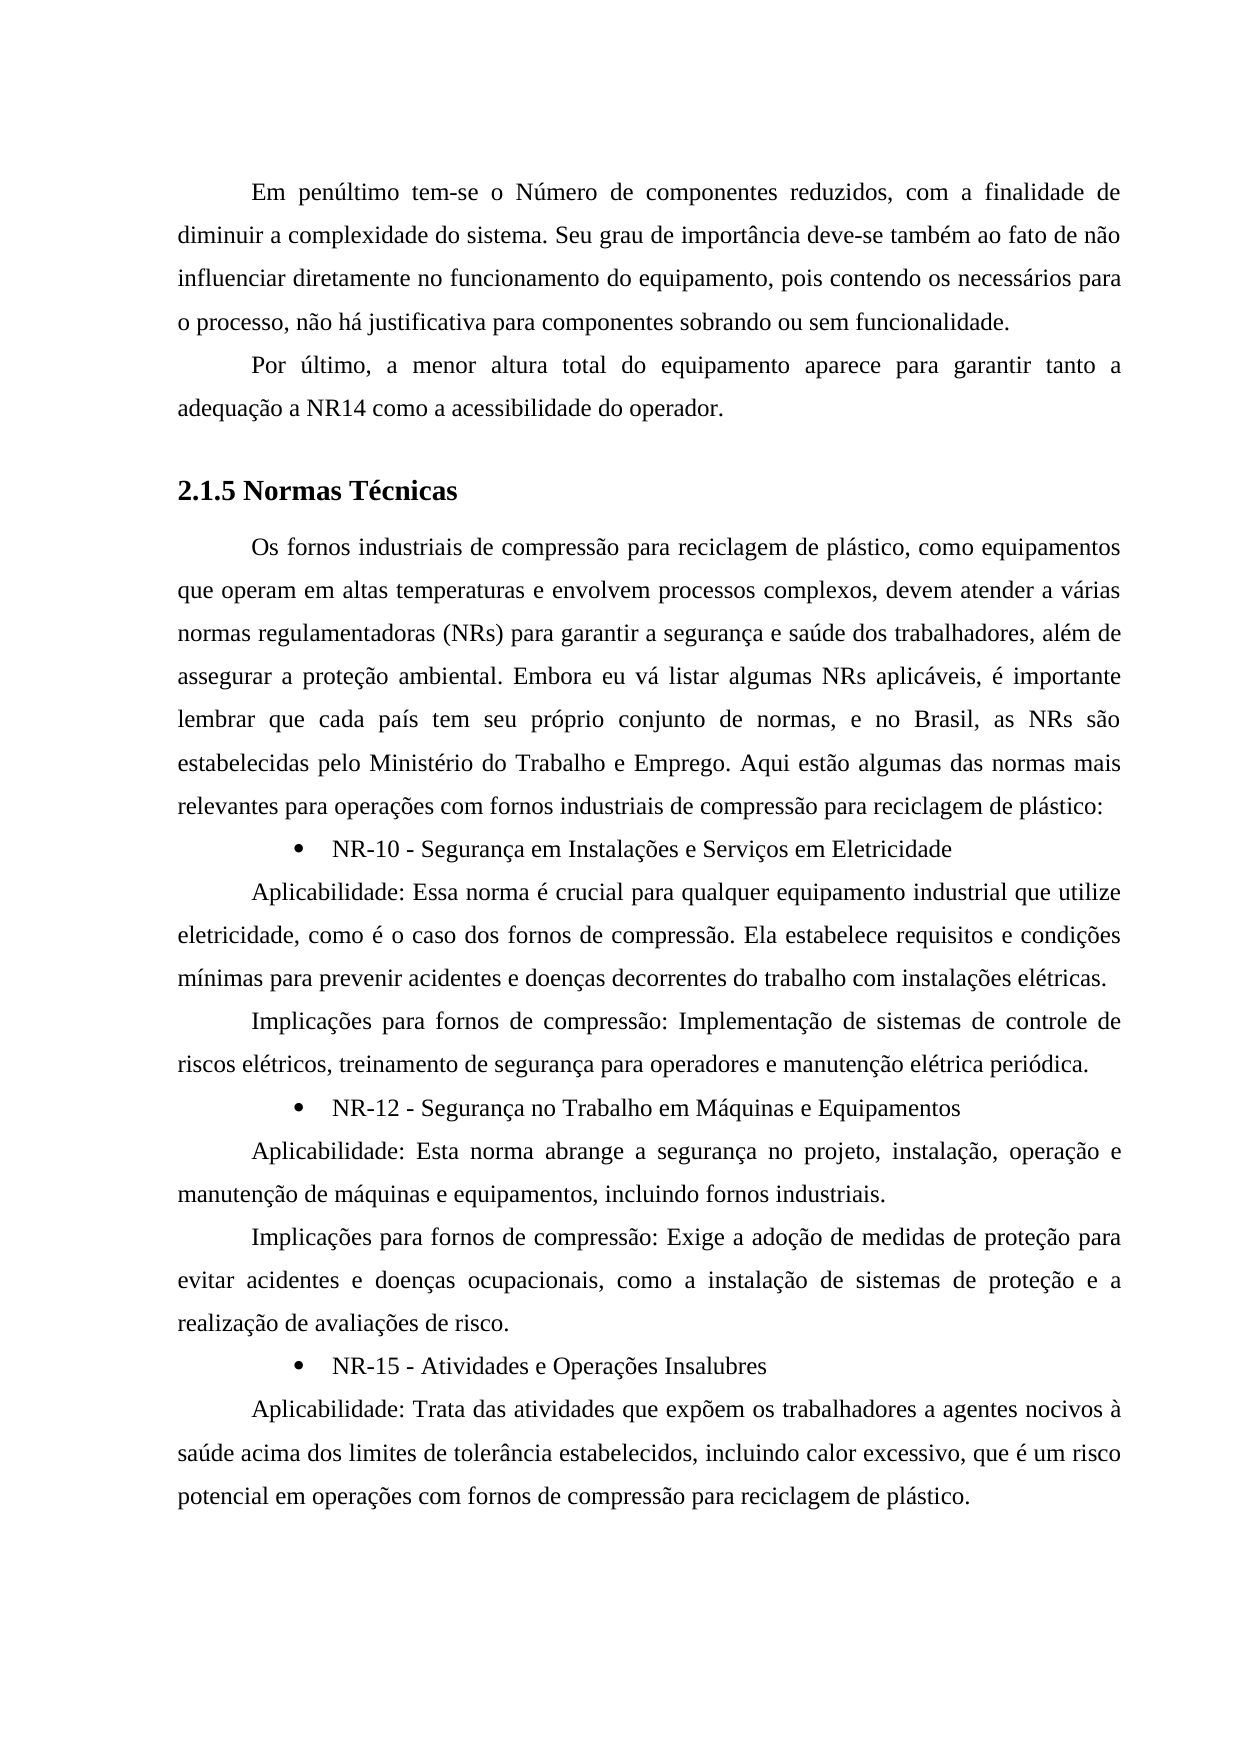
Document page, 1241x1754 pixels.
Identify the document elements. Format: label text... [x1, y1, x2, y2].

text Aplicabilidade: Esta norma abrange a segurança no projeto, instalação, operação e manutenção de máquinas e equipamentos, incluindo fornos industriais. [177, 1136, 1122, 1208]
list NR-15 - Atividades e Operações Insalubres [294, 1351, 1122, 1380]
text Em penúltimo tem-se o Número de componentes reduzidos, com a finalidade de diminuir a complexidade do sistema. Seu grau de importância deve-se também ao fato de não influenciar diretamente no funcionamento do equipamento, pois contendo os necessários para o processo, não há justificativa para componentes sobrando ou sem funcionalidade. [177, 177, 1122, 335]
text Os fornos industriais de compressão para reciclagem de plástico, como equipamentos que operam em altas temperaturas e envolvem processos complexos, devem atender a várias normas regulamentadoras (NRs) para garantir a segurança e saúde dos trabalhadores, além de assegurar a proteção ambiental. Embora eu vá listar algumas NRs aplicáveis, é importante lembrar que cada país tem seu próprio conjunto de normas, e no Brasil, as NRs são estabelecidas pelo Ministério do Trabalho e Emprego. Aqui estão algumas das normas mais relevantes para operações com fornos industriais de compressão para reciclagem de plástico: [177, 532, 1122, 819]
text Implicações para fornos de compressão: Implementação de sistemas de controle de riscos elétricos, treinamento de segurança para operadores e manutenção elétrica periódica. [177, 1006, 1122, 1078]
text Aplicabilidade: Essa norma é crucial para qualquer equipamento industrial que utilize eletricidade, como é o caso dos fornos de compressão. Ela estabelece requisitos e condições mínimas para prevenir acidentes e doenças decorrentes do trabalho com instalações elétricas. [177, 877, 1122, 992]
list NR-10 - Segurança em Instalações e Serviços em Eletricidade [294, 834, 1122, 863]
text Aplicabilidade: Trata das atividades que expõem os trabalhadores a agentes nocivos à saúde acima dos limites de tolerância estabelecidos, incluindo calor excessivo, que é um risco potencial em operações com fornos de compressão para reciclagem de plástico. [177, 1394, 1122, 1509]
text Por último, a menor altura total do equipamento aparece para garantir tanto a adequação a NR14 como a acessibilidade do operador. [177, 350, 1122, 422]
list 2.1.5 Normas Técnicas [177, 473, 1122, 507]
text Implicações para fornos de compressão: Exige a adoção de medidas de proteção para evitar acidentes e doenças ocupacionais, como a instalação de sistemas de proteção e a realização de avaliações de risco. [177, 1222, 1122, 1337]
list NR-12 - Segurança no Trabalho em Máquinas e Equipamentos [294, 1093, 1122, 1121]
